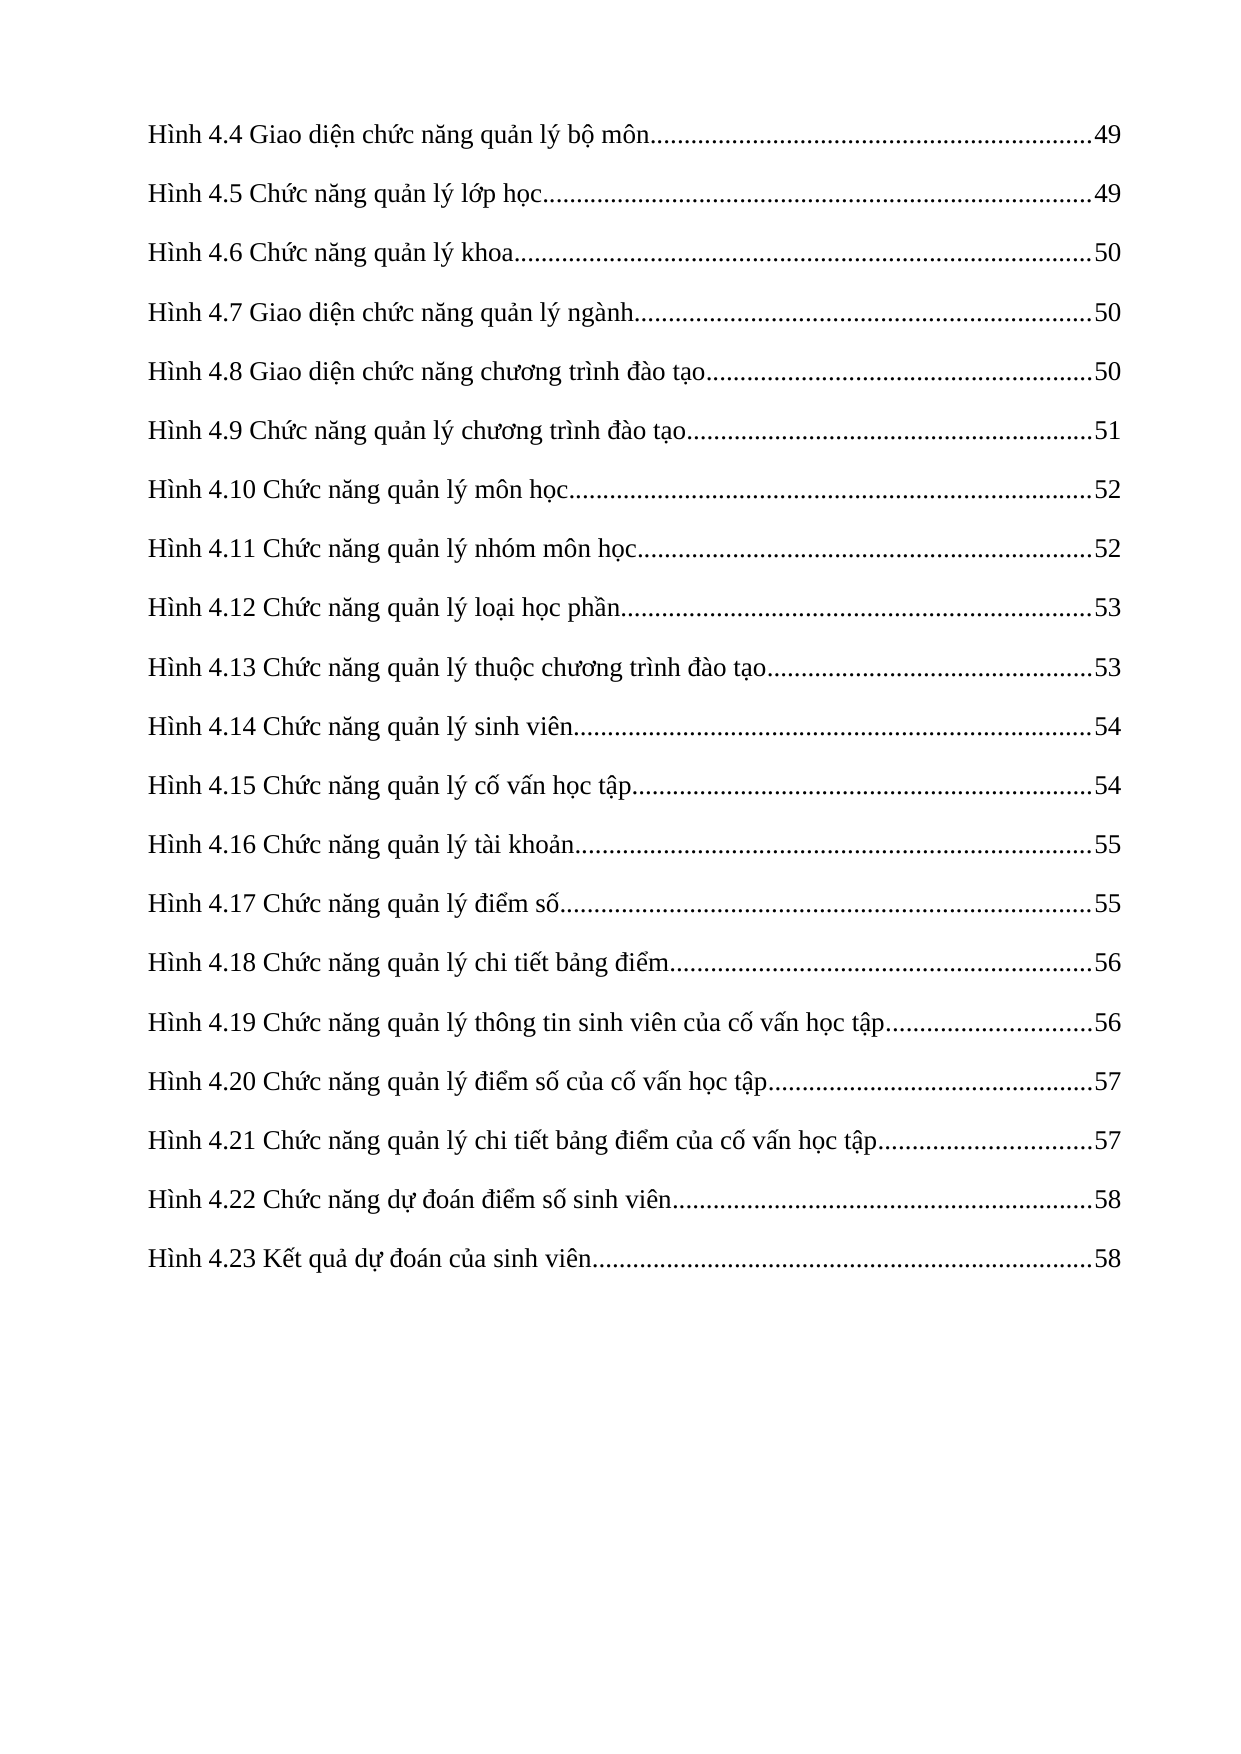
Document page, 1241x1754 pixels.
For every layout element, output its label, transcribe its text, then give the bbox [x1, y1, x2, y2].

text Hình 4.12 Chức năng quản lý loại học phần 53 [148, 591, 1122, 623]
text Hình 4.8 Giao diện chức năng chương trình đào tạo 50 [148, 355, 1122, 386]
text Hình 4.13 Chức năng quản lý thuộc chương trình đào tạo 53 [148, 651, 1122, 682]
text Hình 4.7 Giao diện chức năng quản lý ngành 50 [148, 296, 1122, 327]
text Hình 4.22 Chức năng dự đoán điểm số sinh viên 58 [148, 1183, 1122, 1214]
text Hình 4.20 Chức năng quản lý điểm số của cố vấn học tập 57 [148, 1065, 1122, 1096]
text Hình 4.5 Chức năng quản lý lớp học 49 [148, 177, 1122, 208]
text Hình 4.17 Chức năng quản lý điểm số 55 [148, 887, 1122, 918]
text Hình 4.16 Chức năng quản lý tài khoản 55 [148, 828, 1122, 859]
text Hình 4.19 Chức năng quản lý thông tin sinh viên của cố vấn học tập 56 [148, 1006, 1122, 1037]
text Hình 4.9 Chức năng quản lý chương trình đào tạo 51 [686, 414, 1122, 445]
text Hình 4.23 Kết quả dự đoán của sinh viên 58 [148, 1242, 1122, 1273]
text Hình 4.11 Chức năng quản lý nhóm môn học 52 [148, 532, 1122, 563]
text Hình 4.18 Chức năng quản lý chi tiết bảng điểm 56 [148, 946, 1122, 978]
text Hình 4.6 Chức năng quản lý khoa 50 [148, 236, 1122, 268]
text Hình 4.15 Chức năng quản lý cố vấn học tập 54 [148, 769, 1122, 800]
text Hình 4.10 Chức năng quản lý môn học 52 [148, 473, 1122, 504]
text Hình 4.4 Giao diện chức năng quản lý bộ môn 49 [148, 118, 1122, 149]
text Hình 4.9 Chức năng quản lý chương trình đào tạo 51 [148, 414, 461, 445]
text Hình 4.21 Chức năng quản lý chi tiết bảng điểm của cố vấn học tập 57 [148, 1124, 1122, 1155]
text Hình 4.14 Chức năng quản lý sinh viên 54 [148, 710, 1122, 741]
